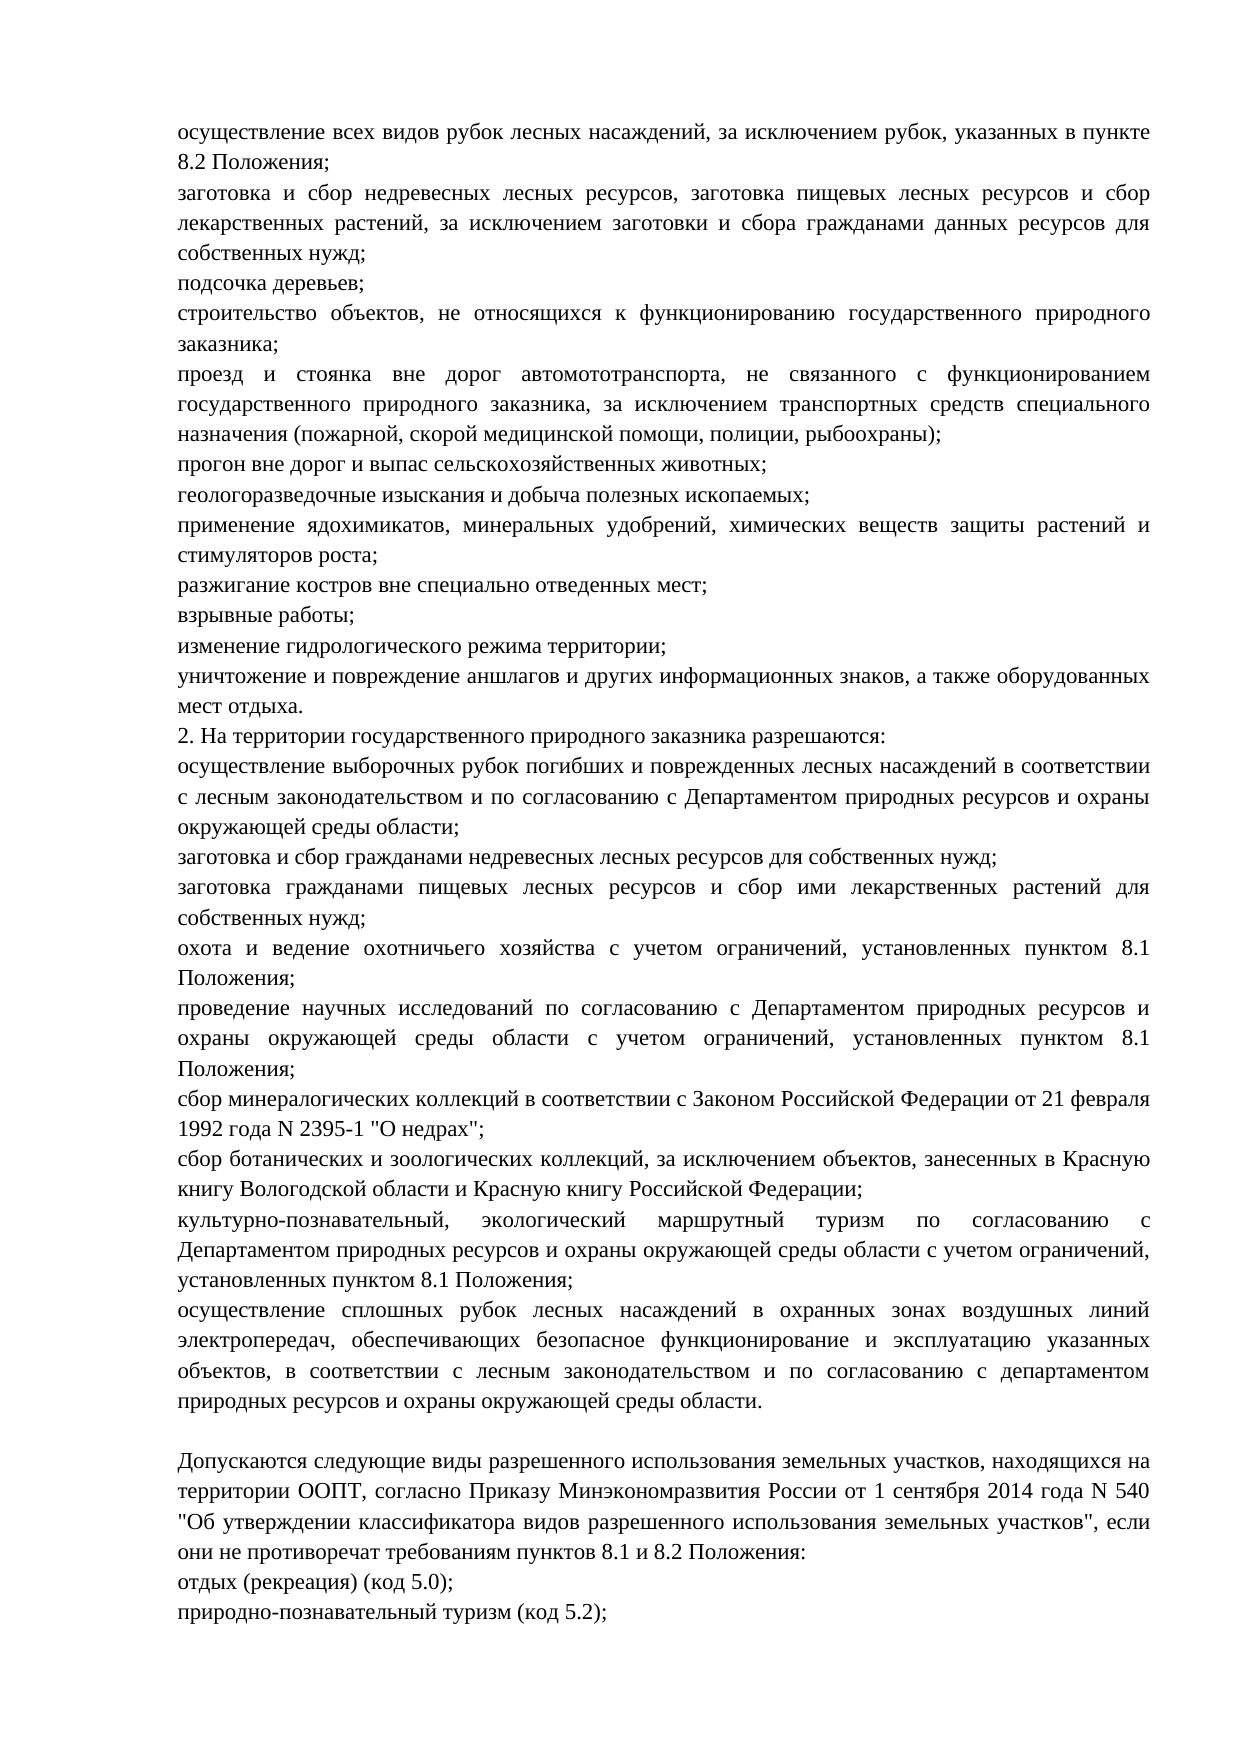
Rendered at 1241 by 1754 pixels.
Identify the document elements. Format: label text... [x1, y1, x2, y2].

text прогон вне дорог и выпас сельскохозяйственных животных; [177, 450, 1152, 477]
text осуществление всех видов рубок лесных насаждений, за исключением рубок, указанных в пункте 8.2 Положения; [177, 118, 1152, 175]
text Допускаются следующие виды разрешенного использования земельных участков, находящихся на территории ООПТ, согласно Приказу Минэкономразвития России от 1 сентября 2014 года N 540 "Об утверждении классификатора видов разрешенного использования земельных участков", если они не противоречат требованиям пунктов 8.1 и 8.2 Положения: [177, 1447, 1152, 1564]
text применение ядохимикатов, минеральных удобрений, химических веществ защиты растений и стимуляторов роста; [177, 511, 1152, 567]
text геологоразведочные изыскания и добыча полезных ископаемых; [177, 481, 1152, 507]
text уничтожение и повреждение аншлагов и других информационных знаков, а также оборудованных мест отдыха. [177, 662, 1152, 718]
text проезд и стоянка вне дорог автомототранспорта, не связанного с функционированием государственного природного заказника, за исключением транспортных средств специального назначения (пожарной, скорой медицинской помощи, полиции, рыбоохраны); [177, 360, 1152, 447]
text взрывные работы; [177, 601, 1152, 628]
text разжигание костров вне специально отведенных мест; [177, 571, 1152, 598]
text 2. На территории государственного природного заказника разрешаются: [177, 722, 1152, 749]
text отдых (рекреация) (код 5.0); [177, 1568, 1152, 1594]
text культурно-познавательный, экологический маршрутный туризм по согласованию с Департаментом природных ресурсов и охраны окружающей среды области с учетом ограничений, установленных пунктом 8.1 Положения; [177, 1206, 1152, 1292]
text природно-познавательный туризм (код 5.2); [177, 1598, 1152, 1625]
text заготовка и сбор гражданами недревесных лесных ресурсов для собственных нужд; [177, 843, 1152, 869]
text заготовка и сбор недревесных лесных ресурсов, заготовка пищевых лесных ресурсов и сбор лекарственных растений, за исключением заготовки и сбора гражданами данных ресурсов для собственных нужд; [177, 178, 1152, 265]
text сбор минералогических коллекций в соответствии с Законом Российской Федерации от 21 февраля 1992 года N 2395-1 "О недрах"; [177, 1085, 1152, 1141]
text заготовка гражданами пищевых лесных ресурсов и сбор ими лекарственных растений для собственных нужд; [177, 873, 1152, 930]
text сбор ботанических и зоологических коллекций, за исключением объектов, занесенных в Красную книгу Вологодской области и Красную книгу Российской Федерации; [177, 1145, 1152, 1202]
text проведение научных исследований по согласованию с Департаментом природных ресурсов и охраны окружающей среды области с учетом ограничений, установленных пунктом 8.1 Положения; [177, 994, 1152, 1081]
text подсочка деревьев; [177, 269, 1152, 296]
text изменение гидрологического режима территории; [177, 632, 1152, 658]
text охота и ведение охотничьего хозяйства с учетом ограничений, установленных пунктом 8.1 Положения; [177, 934, 1152, 990]
text осуществление выборочных рубок погибших и поврежденных лесных насаждений в соответствии с лесным законодательством и по согласованию с Департаментом природных ресурсов и охраны окружающей среды области; [177, 752, 1152, 839]
text строительство объектов, не относящихся к функционированию государственного природного заказника; [177, 299, 1152, 356]
text осуществление сплошных рубок лесных насаждений в охранных зонах воздушных линий электропередач, обеспечивающих безопасное функционирование и эксплуатацию указанных объектов, в соответствии с лесным законодательством и по согласованию с департаментом природных ресурсов и охраны окружающей среды области. [177, 1296, 1152, 1413]
